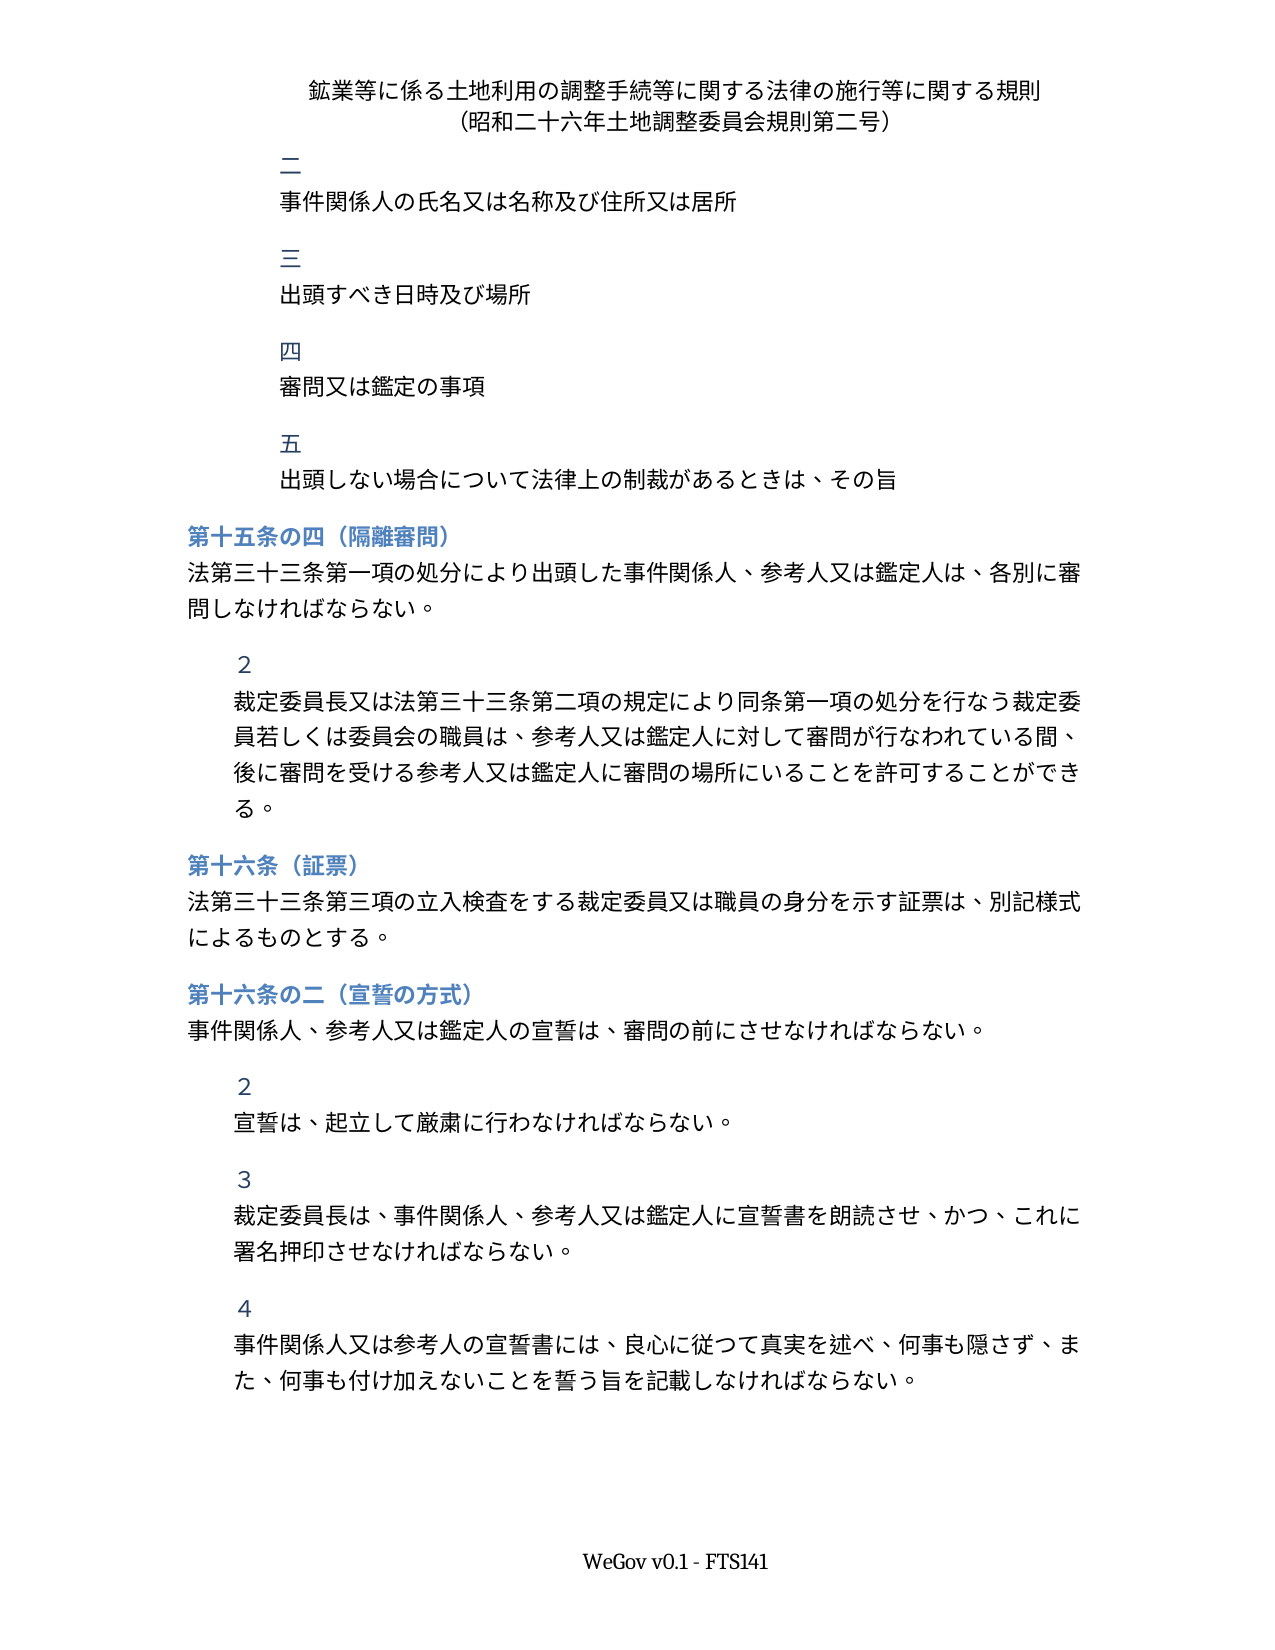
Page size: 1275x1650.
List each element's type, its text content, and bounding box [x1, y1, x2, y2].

subtitle 第十六条（証票） [187, 850, 1087, 881]
text 宣誓は、起立して厳粛に行わなければならない。 [233, 1107, 1087, 1138]
text 事件関係人、参考人又は鑑定人の宣誓は、審問の前にさせなければならない。 [187, 1014, 1087, 1046]
text 審問又は鑑定の事項 [279, 371, 1087, 403]
subtitle 二 [279, 150, 1087, 181]
text 出頭しない場合について法律上の制裁があるときは、その旨 [279, 464, 1087, 495]
subtitle ２ [233, 1071, 1087, 1103]
text 法第三十三条第三項の立入検査をする裁定委員又は職員の身分を示す証票は、別記様式によるものとする。 [187, 886, 1087, 953]
subtitle ２ [233, 649, 1087, 681]
subtitle 第十五条の四（隔離審問） [187, 521, 1087, 552]
subtitle ４ [233, 1293, 1087, 1324]
subtitle 第十六条の二（宣誓の方式） [187, 979, 1087, 1010]
text 事件関係人の氏名又は名称及び住所又は居所 [279, 186, 1087, 217]
subtitle 三 [279, 243, 1087, 274]
subtitle ３ [233, 1164, 1087, 1195]
text 裁定委員長は、事件関係人、参考人又は鑑定人に宣誓書を朗読させ、かつ、これに署名押印させなければならない。 [233, 1200, 1087, 1267]
subtitle 四 [279, 335, 1087, 367]
text 裁定委員長又は法第三十三条第二項の規定により同条第一項の処分を行なう裁定委員若しくは委員会の職員は、参考人又は鑑定人に対して審問が行なわれている間、後に審問を受ける参考人又は鑑定人に審問の場所にいることを許可することができる。 [233, 685, 1087, 824]
subtitle 五 [279, 428, 1087, 459]
text 出頭すべき日時及び場所 [279, 279, 1087, 310]
text 法第三十三条第一項の処分により出頭した事件関係人、参考人又は鑑定人は、各別に審問しなければならない。 [187, 557, 1087, 624]
text 事件関係人又は参考人の宣誓書には、良心に従つて真実を述べ、何事も隠さず、また、何事も付け加えないことを誓う旨を記載しなければならない。 [233, 1329, 1087, 1396]
